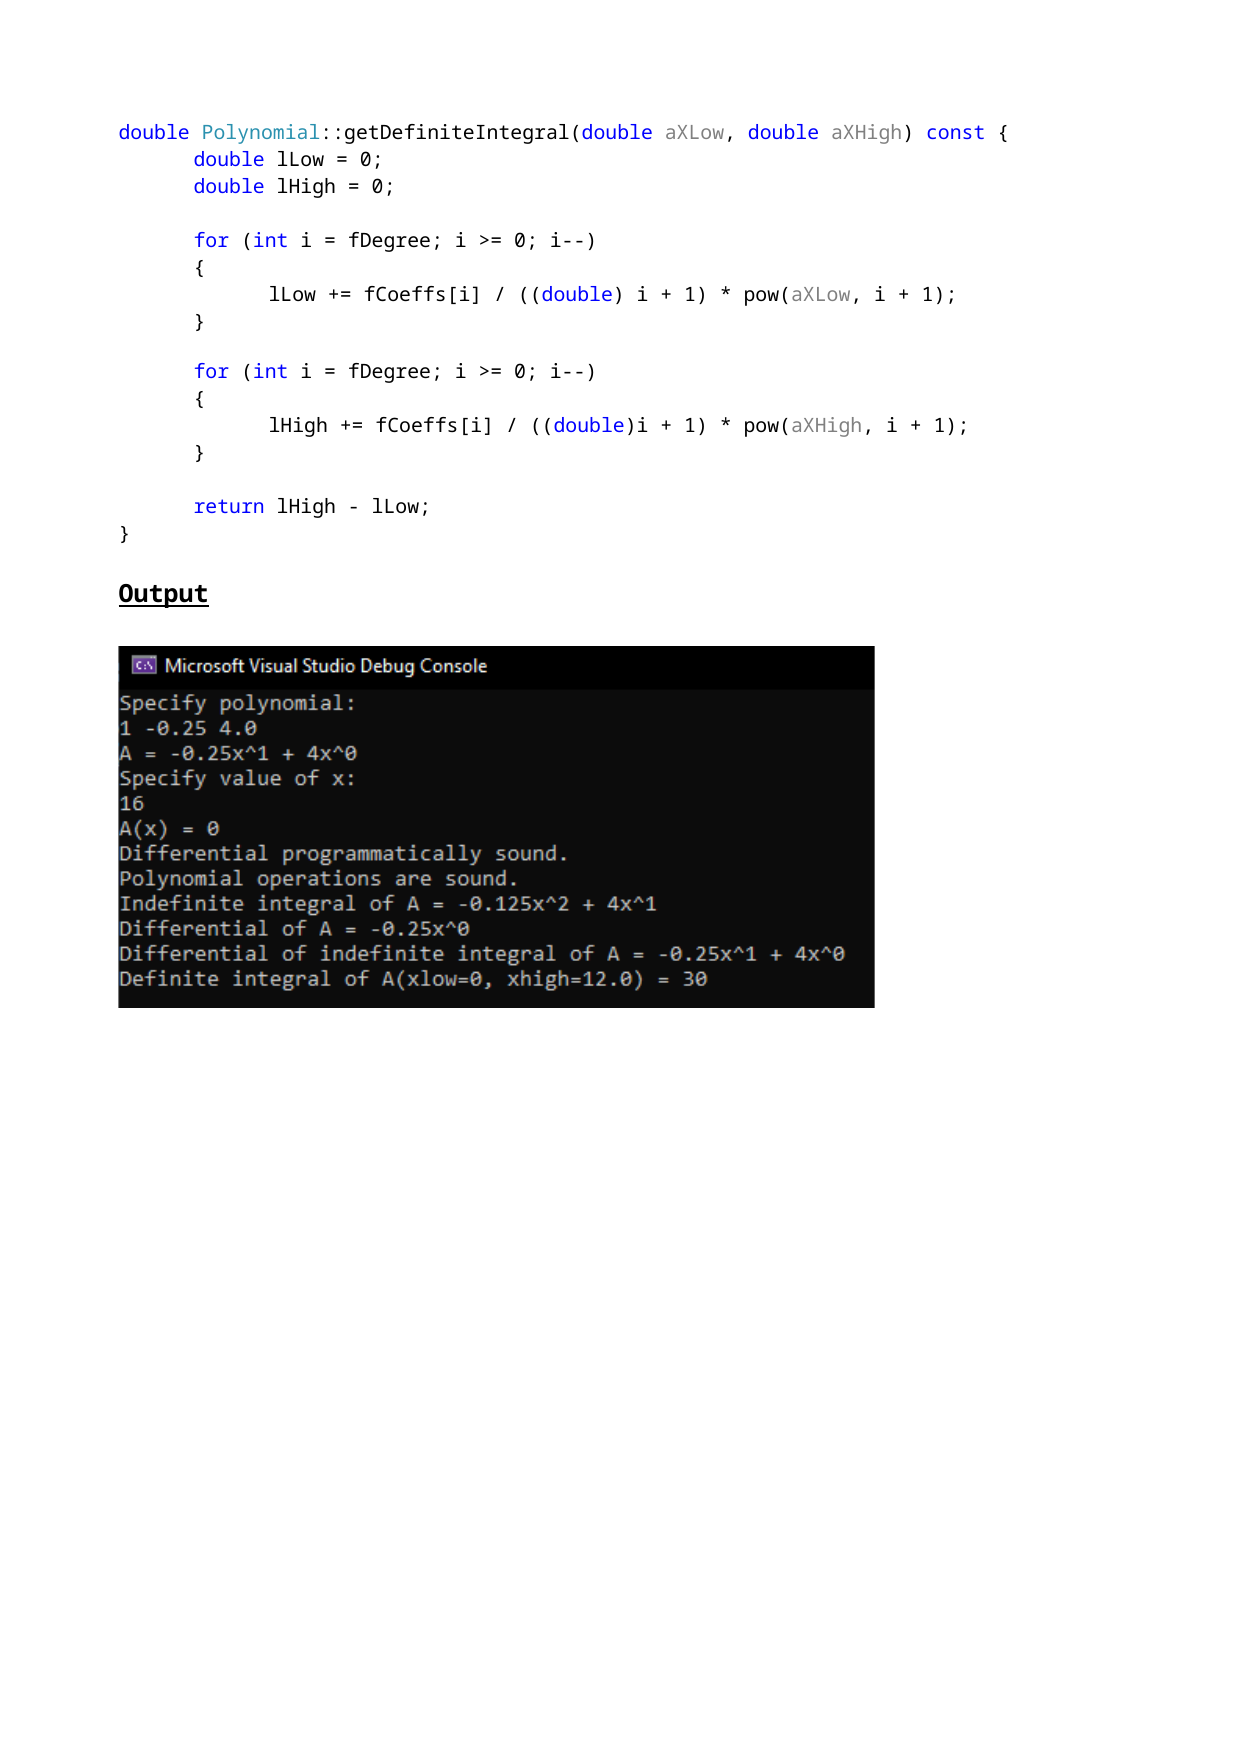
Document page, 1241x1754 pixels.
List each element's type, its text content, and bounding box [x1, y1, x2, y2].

text { [118, 253, 1176, 280]
text double lHigh = 0; [118, 172, 1176, 199]
text lLow += fCoeffs[i] / ((double) i + 1) * pow(aXLow, i + 1); [118, 280, 1176, 307]
text return lHigh - lLow; [118, 493, 1176, 519]
text double lLow = 0; [118, 145, 1176, 172]
text double Polynomial::getDefiniteIntegral(double aXLow, double aXHigh) const { [118, 118, 1176, 145]
text for (int i = fDegree; i >= 0; i--) [118, 226, 1176, 253]
text lHigh += fCoeffs[i] / ((double)i + 1) * pow(aXHigh, i + 1); [118, 412, 1176, 439]
text for (int i = fDegree; i >= 0; i--) [118, 358, 1176, 385]
text } [118, 519, 1176, 547]
text Output [118, 576, 1176, 610]
text { [118, 385, 1176, 412]
text } [118, 439, 1176, 466]
picture [118, 646, 875, 1008]
text } [118, 307, 1176, 334]
